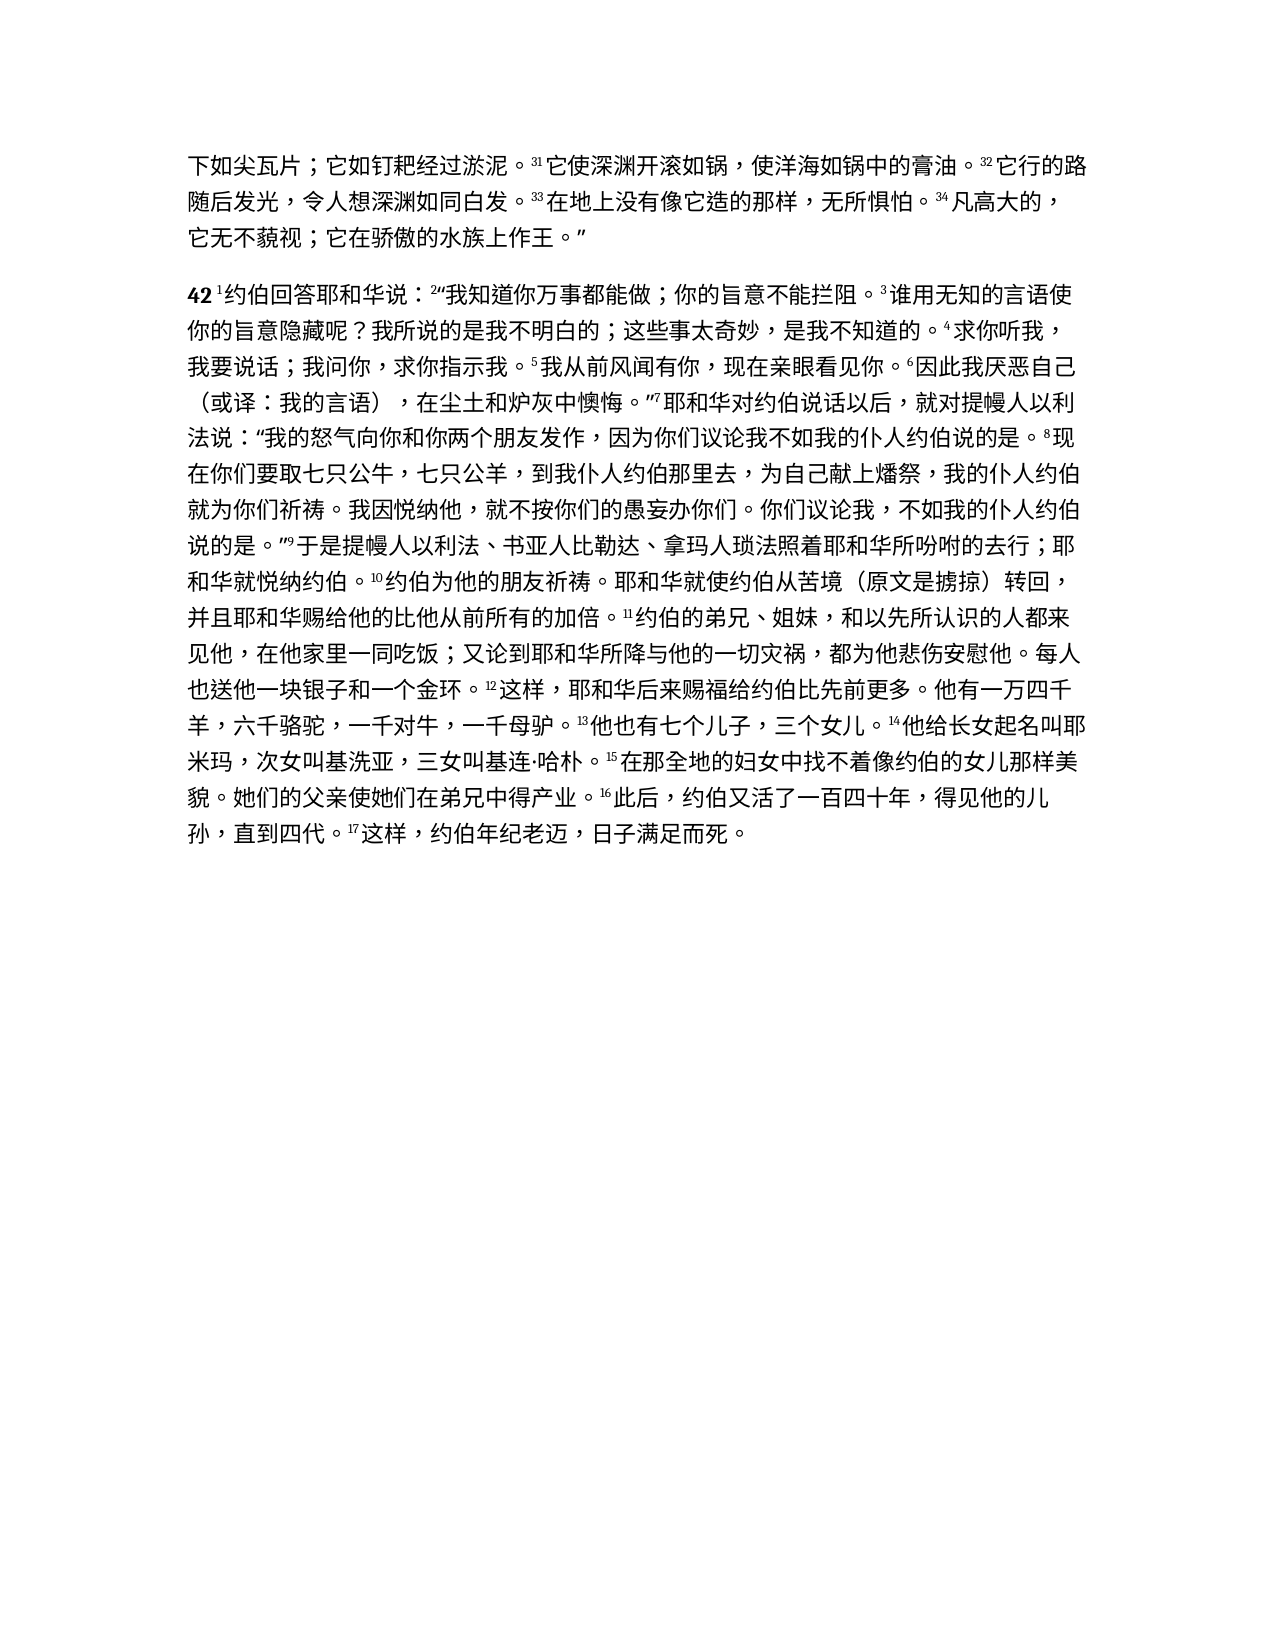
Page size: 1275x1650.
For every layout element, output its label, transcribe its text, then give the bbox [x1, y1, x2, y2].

text 42 1约伯回答耶和华说：2“我知道你万事都能做；你的旨意不能拦阻。3谁用无知的言语使你的旨意隐藏呢？我所说的是我不明白的；这些事太奇妙，是我不知道的。4求你听我，我要说话；我问你，求你指示我。5我从前风闻有你，现在亲眼看见你。6因此我厌恶自己（或译：我的言语），在尘土和炉灰中懊悔。”7耶和华对约伯说话以后，就对提幔人以利法说：“我的怒气向你和你两个朋友发作，因为你们议论我不如我的仆人约伯说的是。8现在你们要取七只公牛，七只公羊，到我仆人约伯那里去，为自己献上燔祭，我的仆人约伯就为你们祈祷。我因悦纳他，就不按你们的愚妄办你们。你们议论我，不如我的仆人约伯说的是。”9于是提幔人以利法、书亚人比勒达、拿玛人琐法照着耶和华所吩咐的去行；耶和华就悦纳约伯。10约伯为他的朋友祈祷。耶和华就使约伯从苦境（原文是掳掠）转回，并且耶和华赐给他的比他从前所有的加倍。11约伯的弟兄、姐妹，和以先所认识的人都来见他，在他家里一同吃饭；又论到耶和华所降与他的一切灾祸，都为他悲伤安慰他。每人也送他一块银子和一个金环。12这样，耶和华后来赐福给约伯比先前更多。他有一万四千羊，六千骆驼，一千对牛，一千母驴。13他也有七个儿子，三个女儿。14他给长女起名叫耶米玛，次女叫基洗亚，三女叫基连·哈朴。15在那全地的妇女中找不着像约伯的女儿那样美貌。她们的父亲使她们在弟兄中得产业。16此后，约伯又活了一百四十年，得见他的儿孙，直到四代。17这样，约伯年纪老迈，日子满足而死。 [187, 279, 1087, 849]
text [187, 150, 1087, 253]
